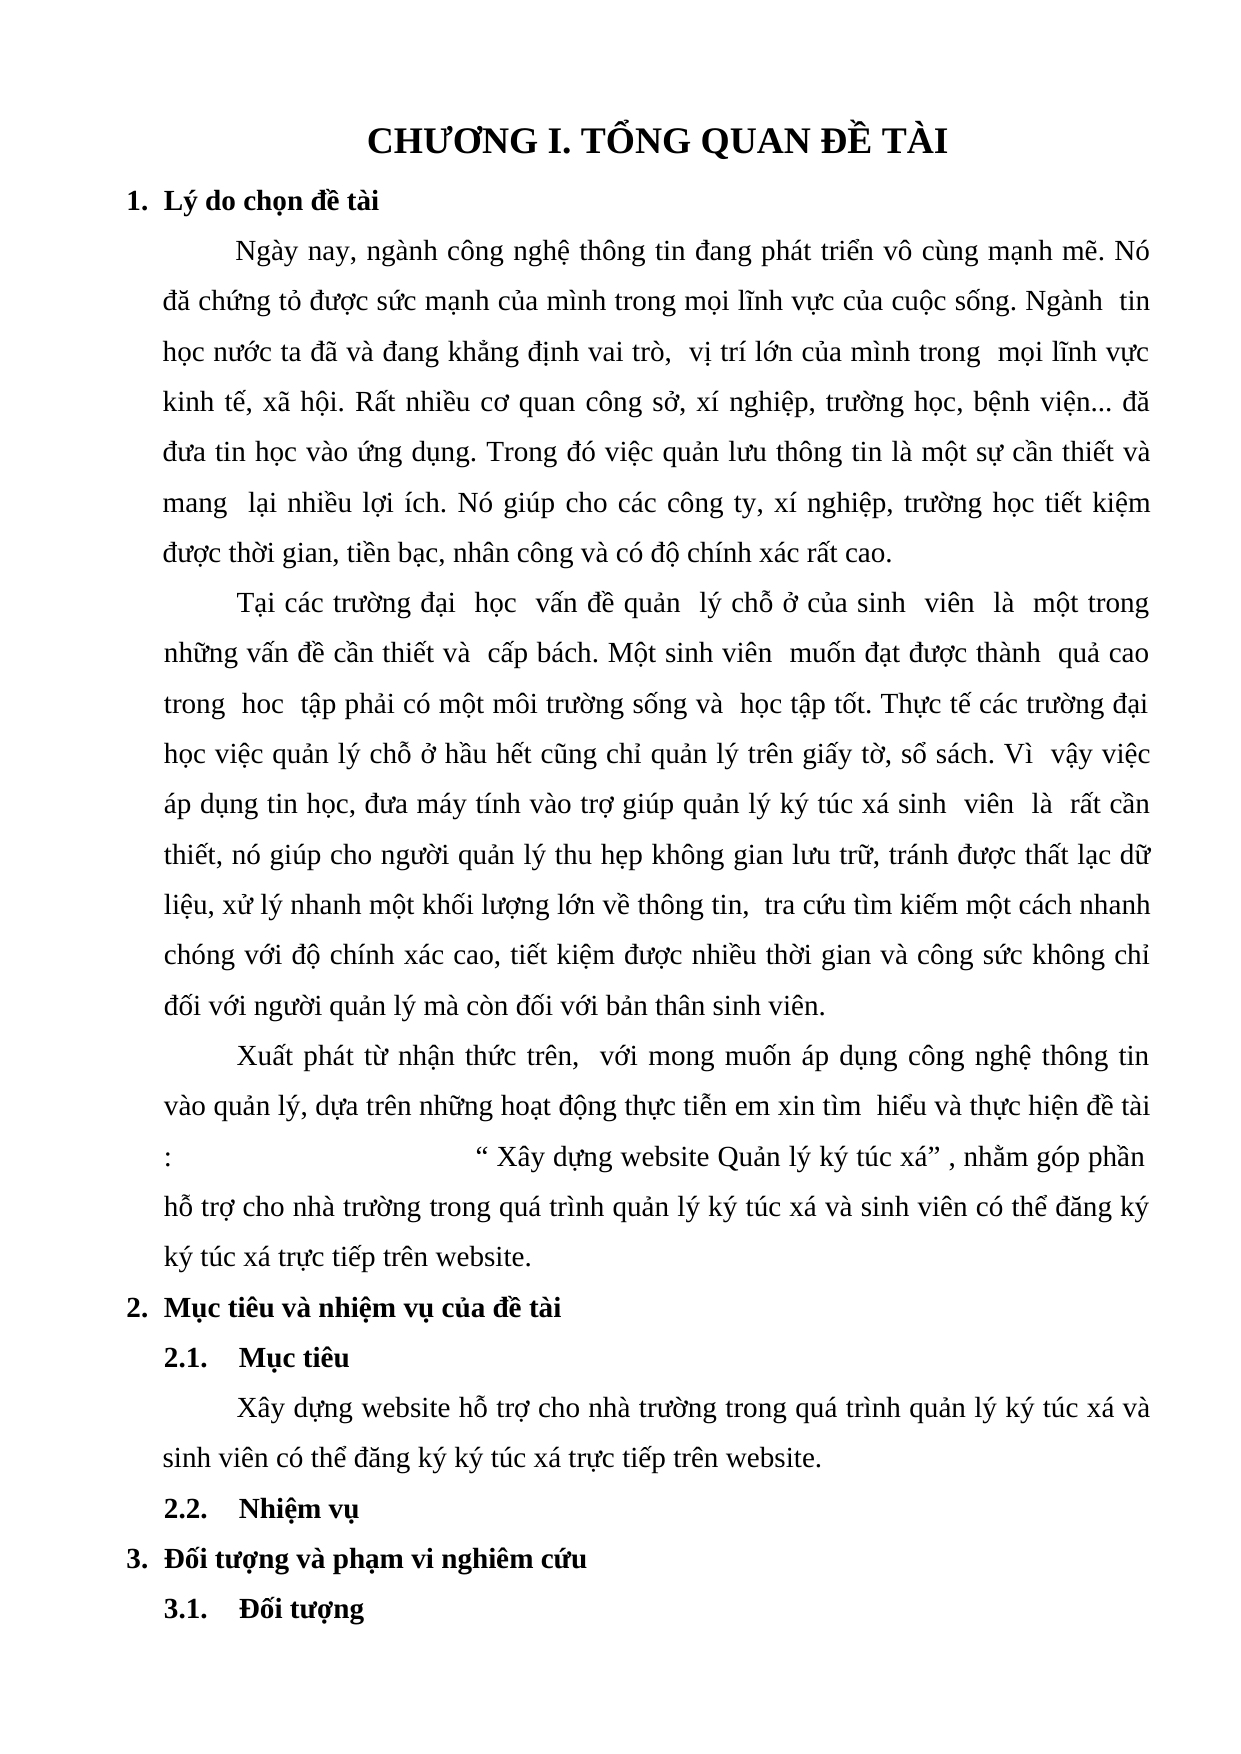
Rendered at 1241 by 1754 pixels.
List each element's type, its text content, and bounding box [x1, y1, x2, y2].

list Nhiệm vụ [164, 1491, 1152, 1524]
text CHƯƠNG I. TỔNG QUAN ĐỀ TÀI [164, 118, 1152, 161]
text Xây dựng website hỗ trợ cho nhà trường trong quá trình quản lý ký túc xá và sinh viên có thể đăng ký ký túc xá trực tiếp trên website. [162, 1390, 1152, 1474]
list Mục tiêu và nhiệm vụ của đề tài [126, 1290, 1152, 1323]
list Mục tiêu [164, 1340, 1152, 1373]
list Đối tượng [164, 1592, 1152, 1625]
list Đối tượng và phạm vi nghiêm cứu [126, 1541, 1152, 1575]
list Ngày nay, ngành công nghệ thông tin đang phát triển vô cùng mạnh mẽ. Nó đă chứng tỏ được sức mạnh của mình trong mọi lĩnh vực của cuộc sống. Ngành tin học nước ta đã và đang khẳng định vai trò, vị trí lớn của mình trong mọi lĩnh vực kinh tế, xã hội. Rất nhiều cơ quan công sở, xí nghiệp, trường học, bệnh viện... đă đưa tin học vào ứng dụng. Trong đó việc quản lưu thông tin là một sự cần thiết và mang lại nhiều lợi ích. Nó giúp cho các công ty, xí nghiệp, trường học tiết kiệm được thời gian, tiền bạc, nhân công và có độ chính xác rất cao. [162, 233, 1152, 568]
list Tại các trường đại học vấn đề quản lý chỗ ở của sinh viên là một trong những vấn đề cần thiết và cấp bách. Một sinh viên muốn đạt được thành quả cao trong hoc tập phải có một môi trường sống và học tập tốt. Thực tế các trường đại học việc quản lý chỗ ở hầu hết cũng chỉ quản lý trên giấy tờ, sổ sách. Vì vậy việc áp dụng tin học, đưa máy tính vào trợ giúp quản lý ký túc xá sinh viên là rất cần thiết, nó giúp cho người quản lý thu hẹp không gian lưu trữ, tránh được thất lạc dữ liệu, xử lý nhanh một khối lượng lớn về thông tin, tra cứu tìm kiếm một cách nhanh chóng với độ chính xác cao, tiết kiệm được nhiều thời gian và công sức không chỉ đối với người quản lý mà còn đối với bản thân sinh viên. [164, 585, 1152, 1021]
list Lý do chọn đề tài [126, 183, 1152, 216]
list Xuất phát từ nhận thức trên, với mong muốn áp dụng công nghệ thông tin vào quản lý, dựa trên những hoạt động thực tiễn em xin tìm hiểu và thực hiện đề tài : “ Xây dựng website Quản lý ký túc xá” , nhằm góp phần hỗ trợ cho nhà trường trong quá trình quản lý ký túc xá và sinh viên có thể đăng ký ký túc xá trực tiếp trên website. [164, 1038, 1152, 1273]
